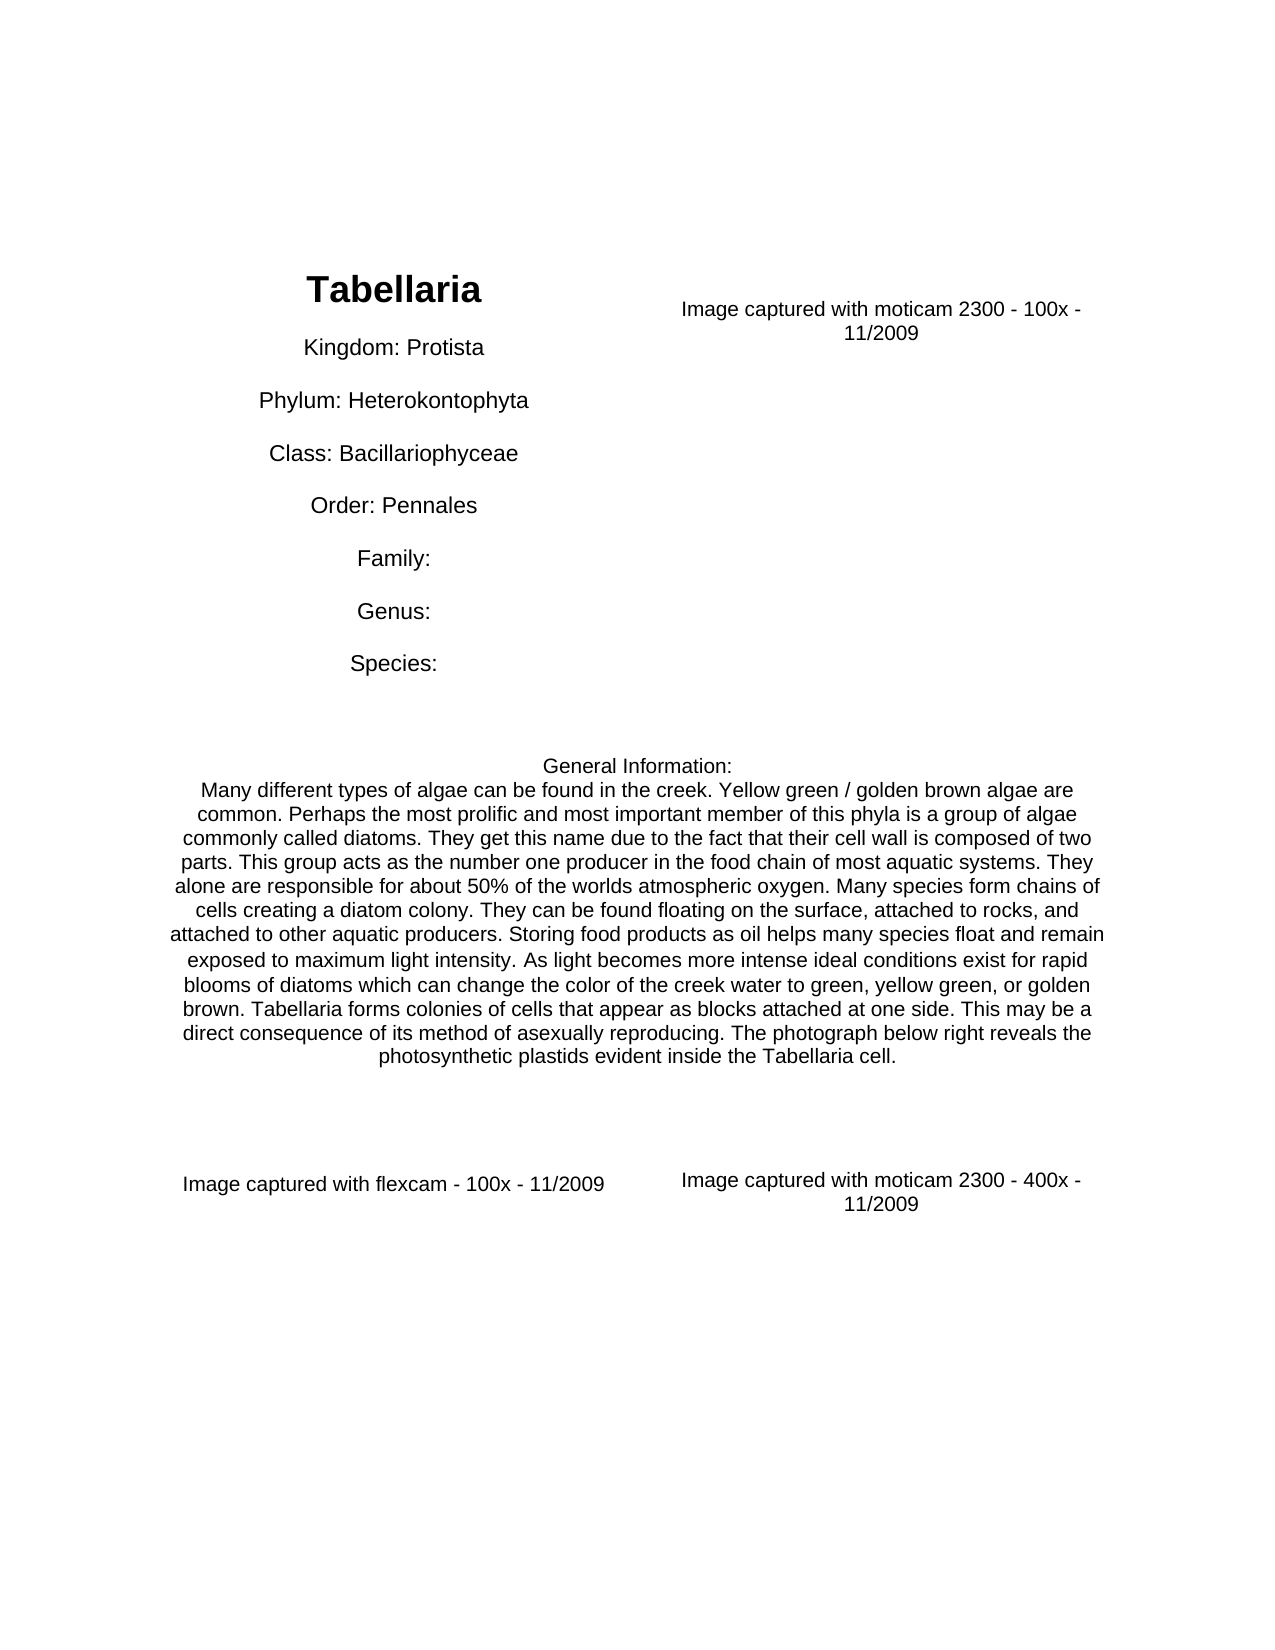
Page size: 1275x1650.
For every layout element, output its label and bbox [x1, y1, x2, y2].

table_header [150, 150, 1125, 1500]
